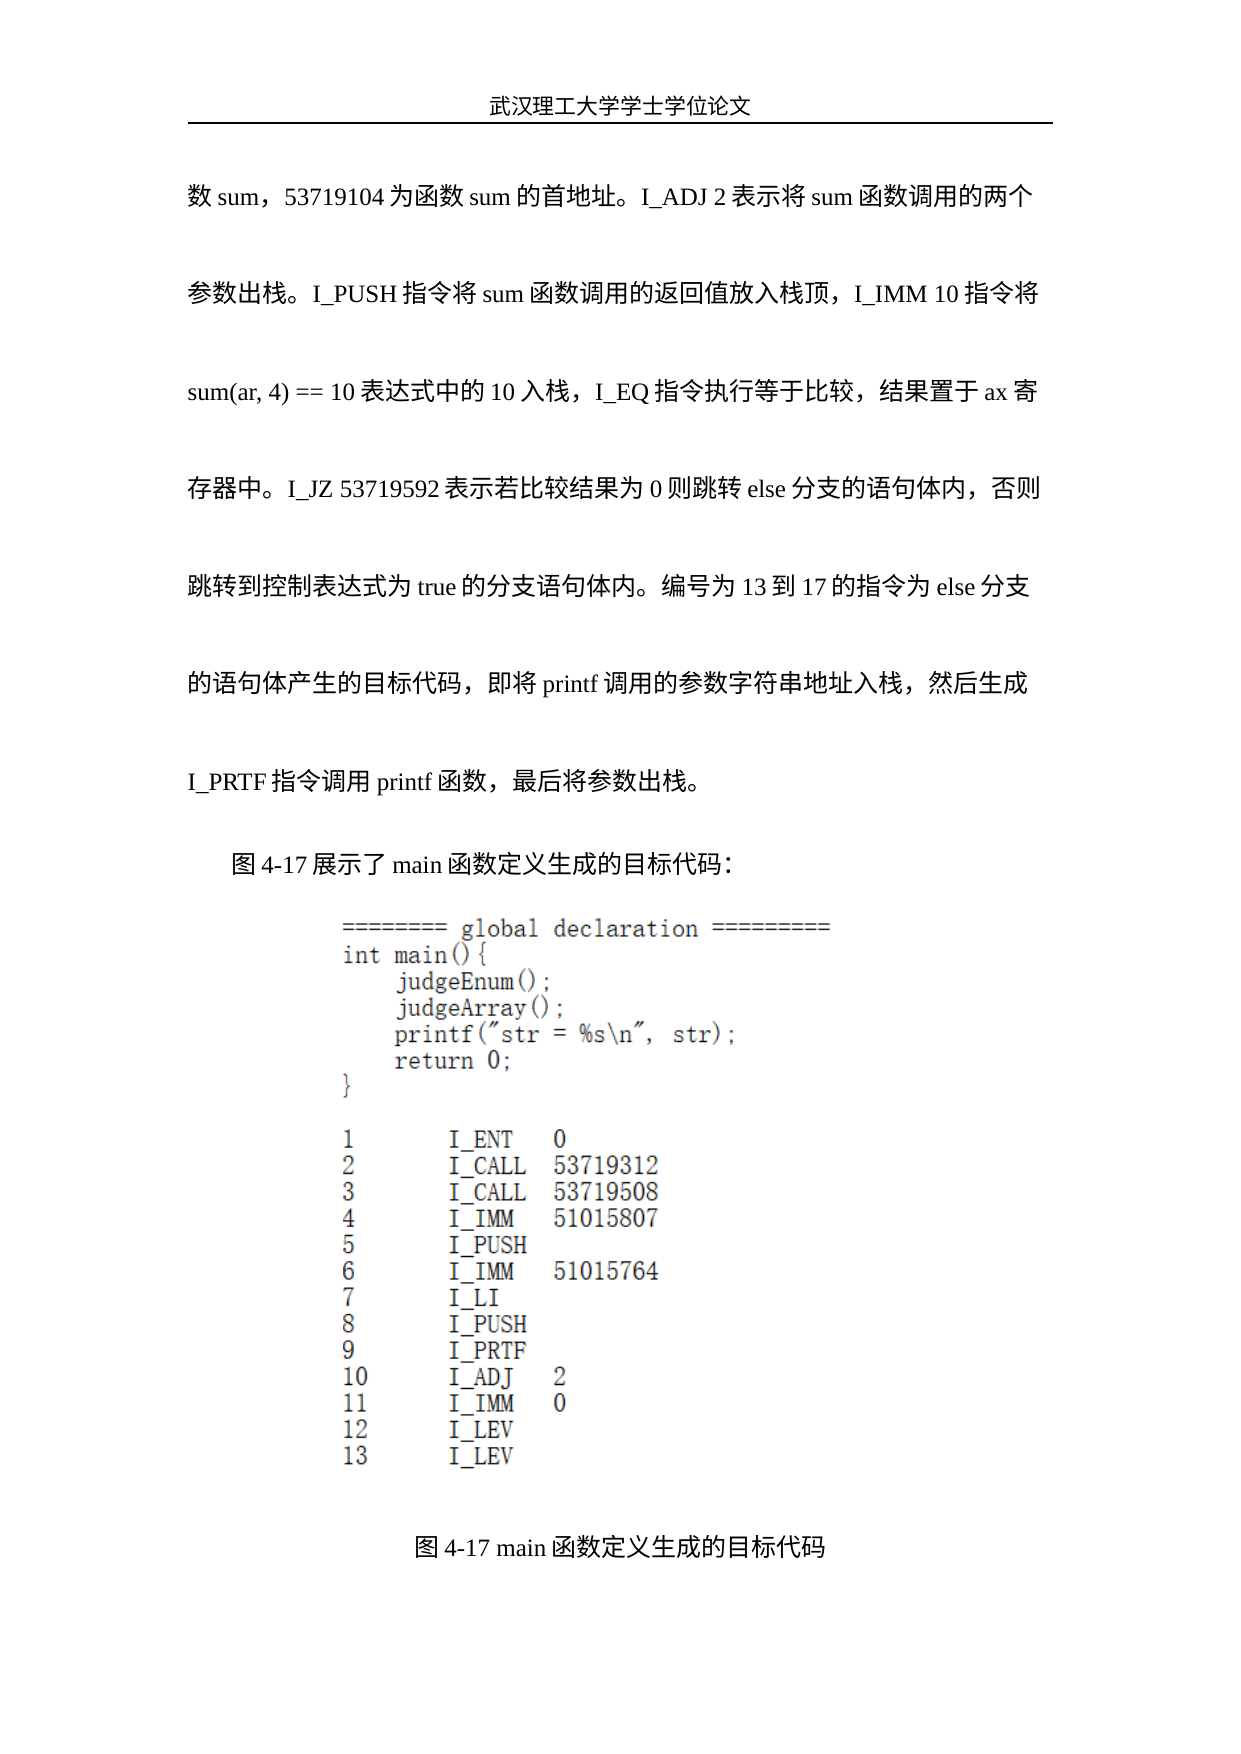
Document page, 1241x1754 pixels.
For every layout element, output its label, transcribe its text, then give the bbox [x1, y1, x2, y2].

text 图4-17 main函数定义生成的目标代码 [187, 1513, 1053, 1578]
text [187, 162, 1053, 812]
text 图4-17展示了main函数定义生成的目标代码： [187, 830, 1053, 895]
picture [342, 913, 898, 1479]
